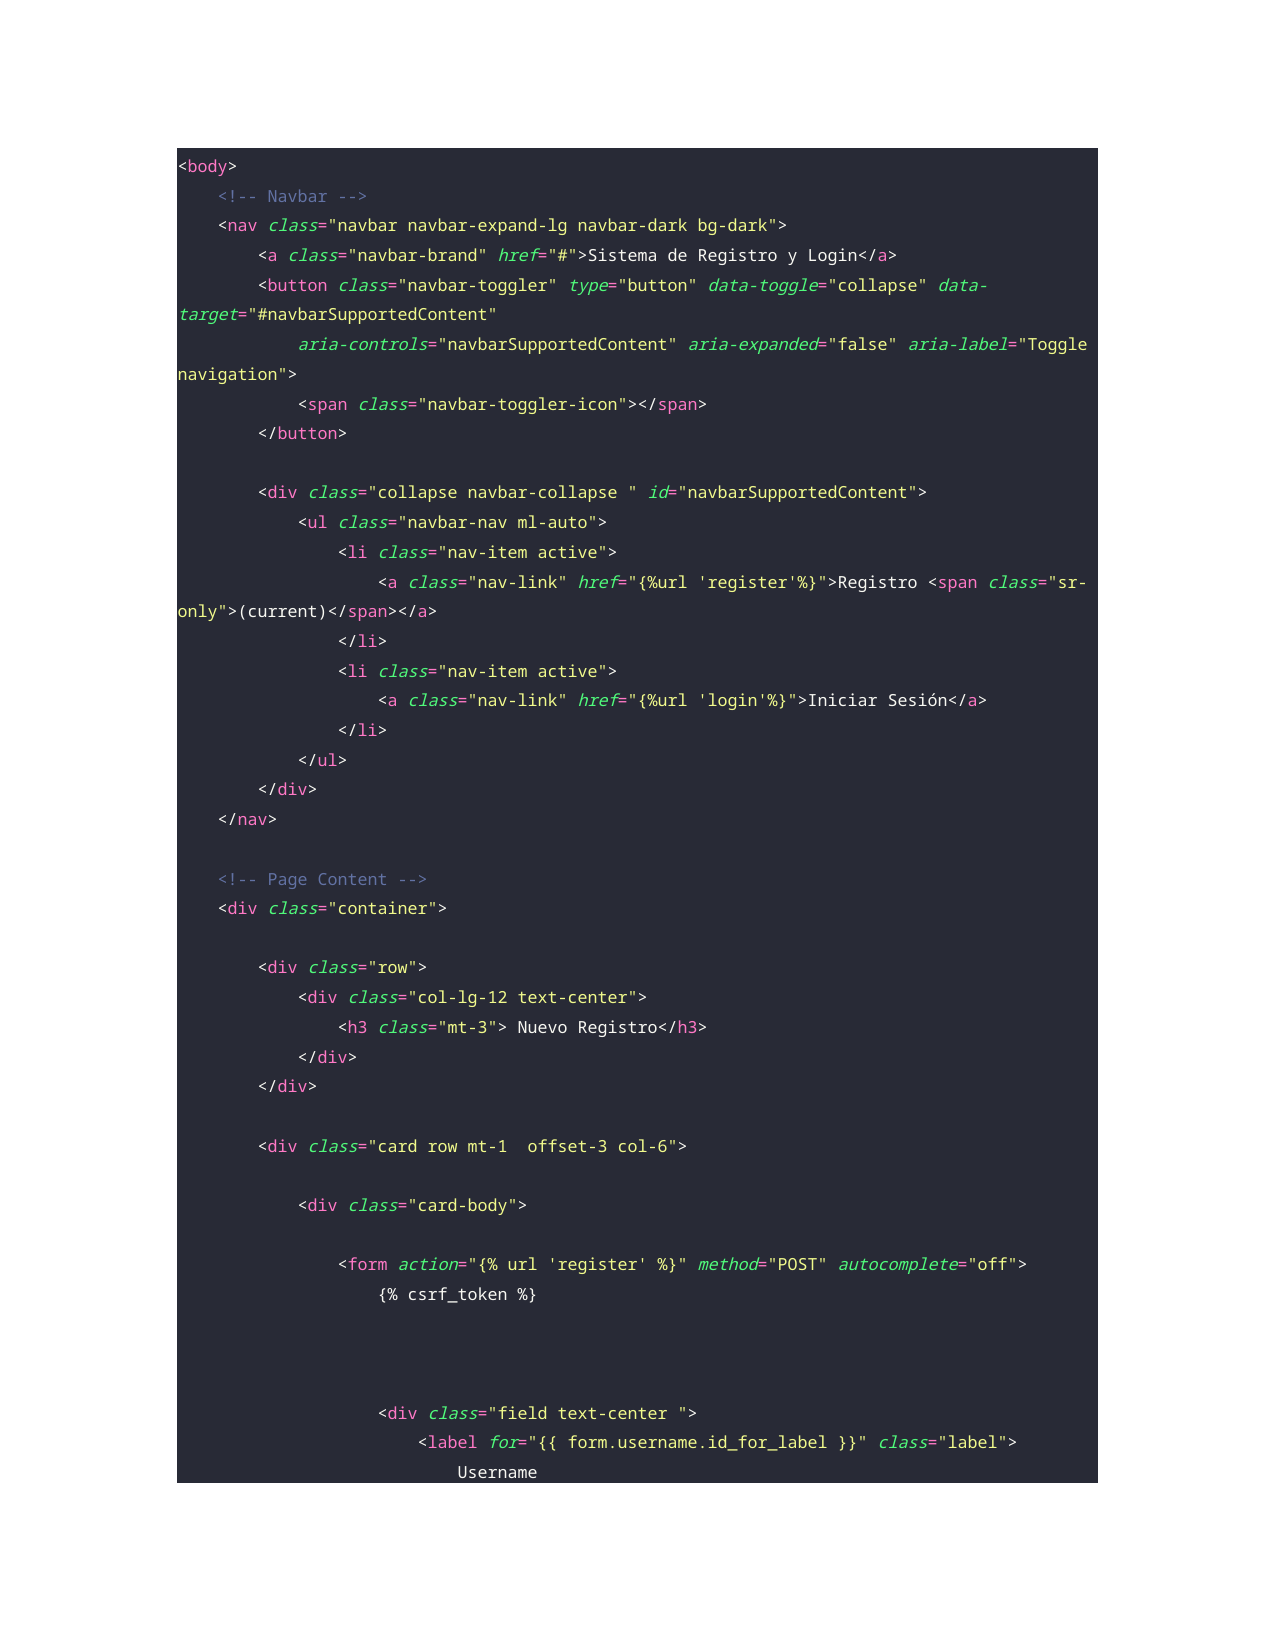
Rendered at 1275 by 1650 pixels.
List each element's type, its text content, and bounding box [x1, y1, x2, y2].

text </ul> [177, 741, 1098, 771]
text <!-- Navbar --> [177, 177, 1098, 207]
text <h3 class="mt-3"> Nuevo Registro</h3> [177, 1008, 1098, 1038]
text <label for="{{ form.username.id_for_label }}" class="label"> [177, 1424, 1098, 1454]
text </div> [177, 1068, 1098, 1098]
text {% csrf_token %} [177, 1276, 1098, 1305]
text <div class="col-lg-12 text-center"> [177, 979, 1098, 1008]
text <div class="card row mt-1 offset-3 col-6"> [177, 1127, 1098, 1157]
text Username [177, 1454, 1098, 1483]
text <span class="navbar-toggler-icon"></span> [177, 385, 1098, 415]
text <body> [177, 148, 1098, 177]
text <form action="{% url 'register' %}" method="POST" autocomplete="off"> [177, 1246, 1098, 1276]
text <li class="nav-item active"> [177, 533, 1098, 563]
text <ul class="navbar-nav ml-auto"> [177, 504, 1098, 533]
text <a class="nav-link" href="{%url 'register'%}">Registro <span class="sr-only">(current)</span></a> [177, 563, 1098, 623]
text aria-controls="navbarSupportedContent" aria-expanded="false" aria-label="Toggle navigation"> [177, 326, 1098, 385]
text </nav> [177, 801, 1098, 830]
text <div class="container"> [177, 890, 1098, 919]
text <div class="card-body"> [177, 1187, 1098, 1216]
text <!-- Page Content --> [177, 860, 1098, 890]
text </li> [177, 623, 1098, 652]
text </button> [177, 415, 1098, 444]
text </div> [177, 1038, 1098, 1068]
text <div class="collapse navbar-collapse " id="navbarSupportedContent"> [177, 474, 1098, 504]
text </li> [177, 712, 1098, 741]
text <div class="row"> [177, 949, 1098, 979]
text <nav class="navbar navbar-expand-lg navbar-dark bg-dark"> [177, 207, 1098, 237]
text <a class="navbar-brand" href="#">Sistema de Registro y Login</a> [177, 237, 1098, 266]
text <a class="nav-link" href="{%url 'login'%}">Iniciar Sesión</a> [177, 682, 1098, 712]
text <button class="navbar-toggler" type="button" data-toggle="collapse" data-target="#navbarSupportedContent" [177, 266, 1098, 326]
text <div class="field text-center "> [177, 1394, 1098, 1424]
text <li class="nav-item active"> [177, 652, 1098, 682]
text </div> [177, 771, 1098, 801]
